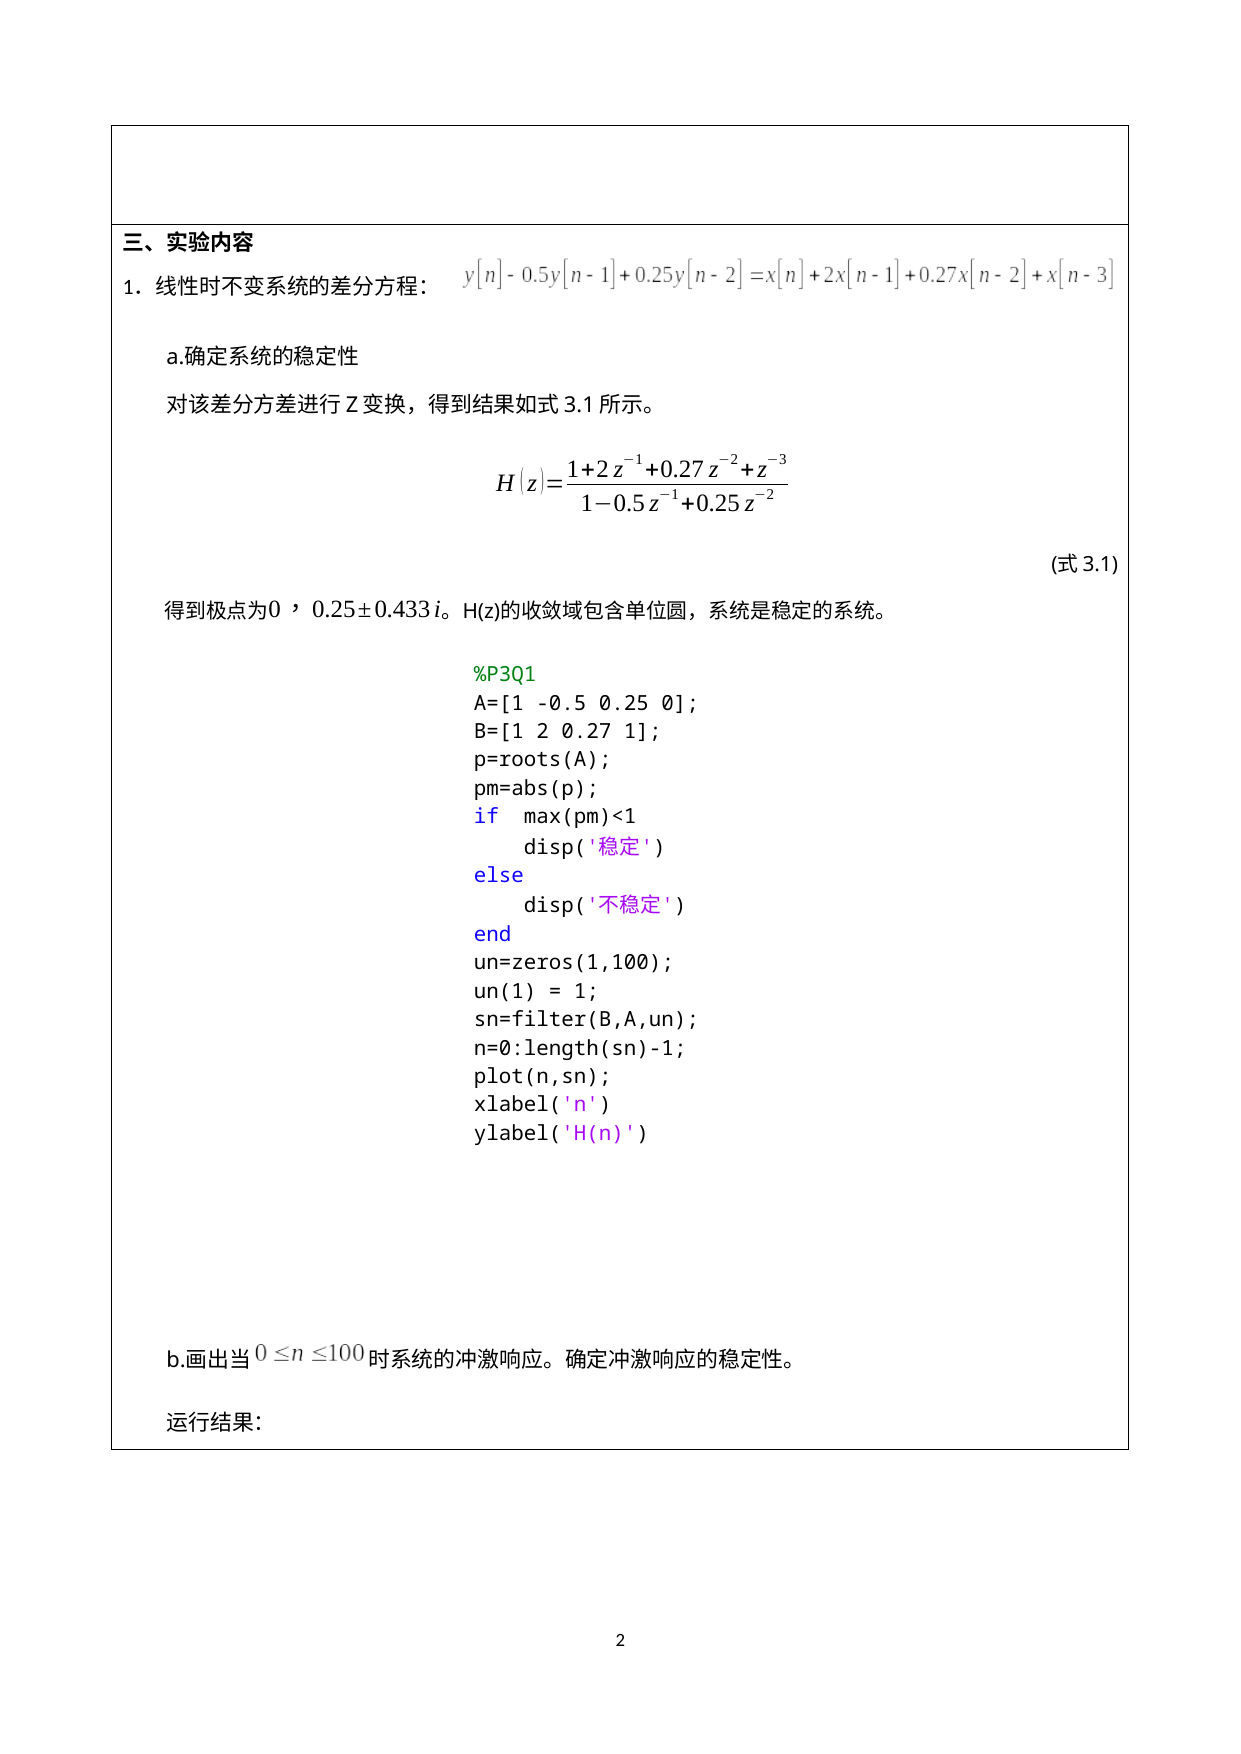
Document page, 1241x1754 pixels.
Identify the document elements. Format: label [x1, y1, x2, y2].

table_cell [112, 225, 1128, 1449]
table_cell [112, 126, 1128, 224]
